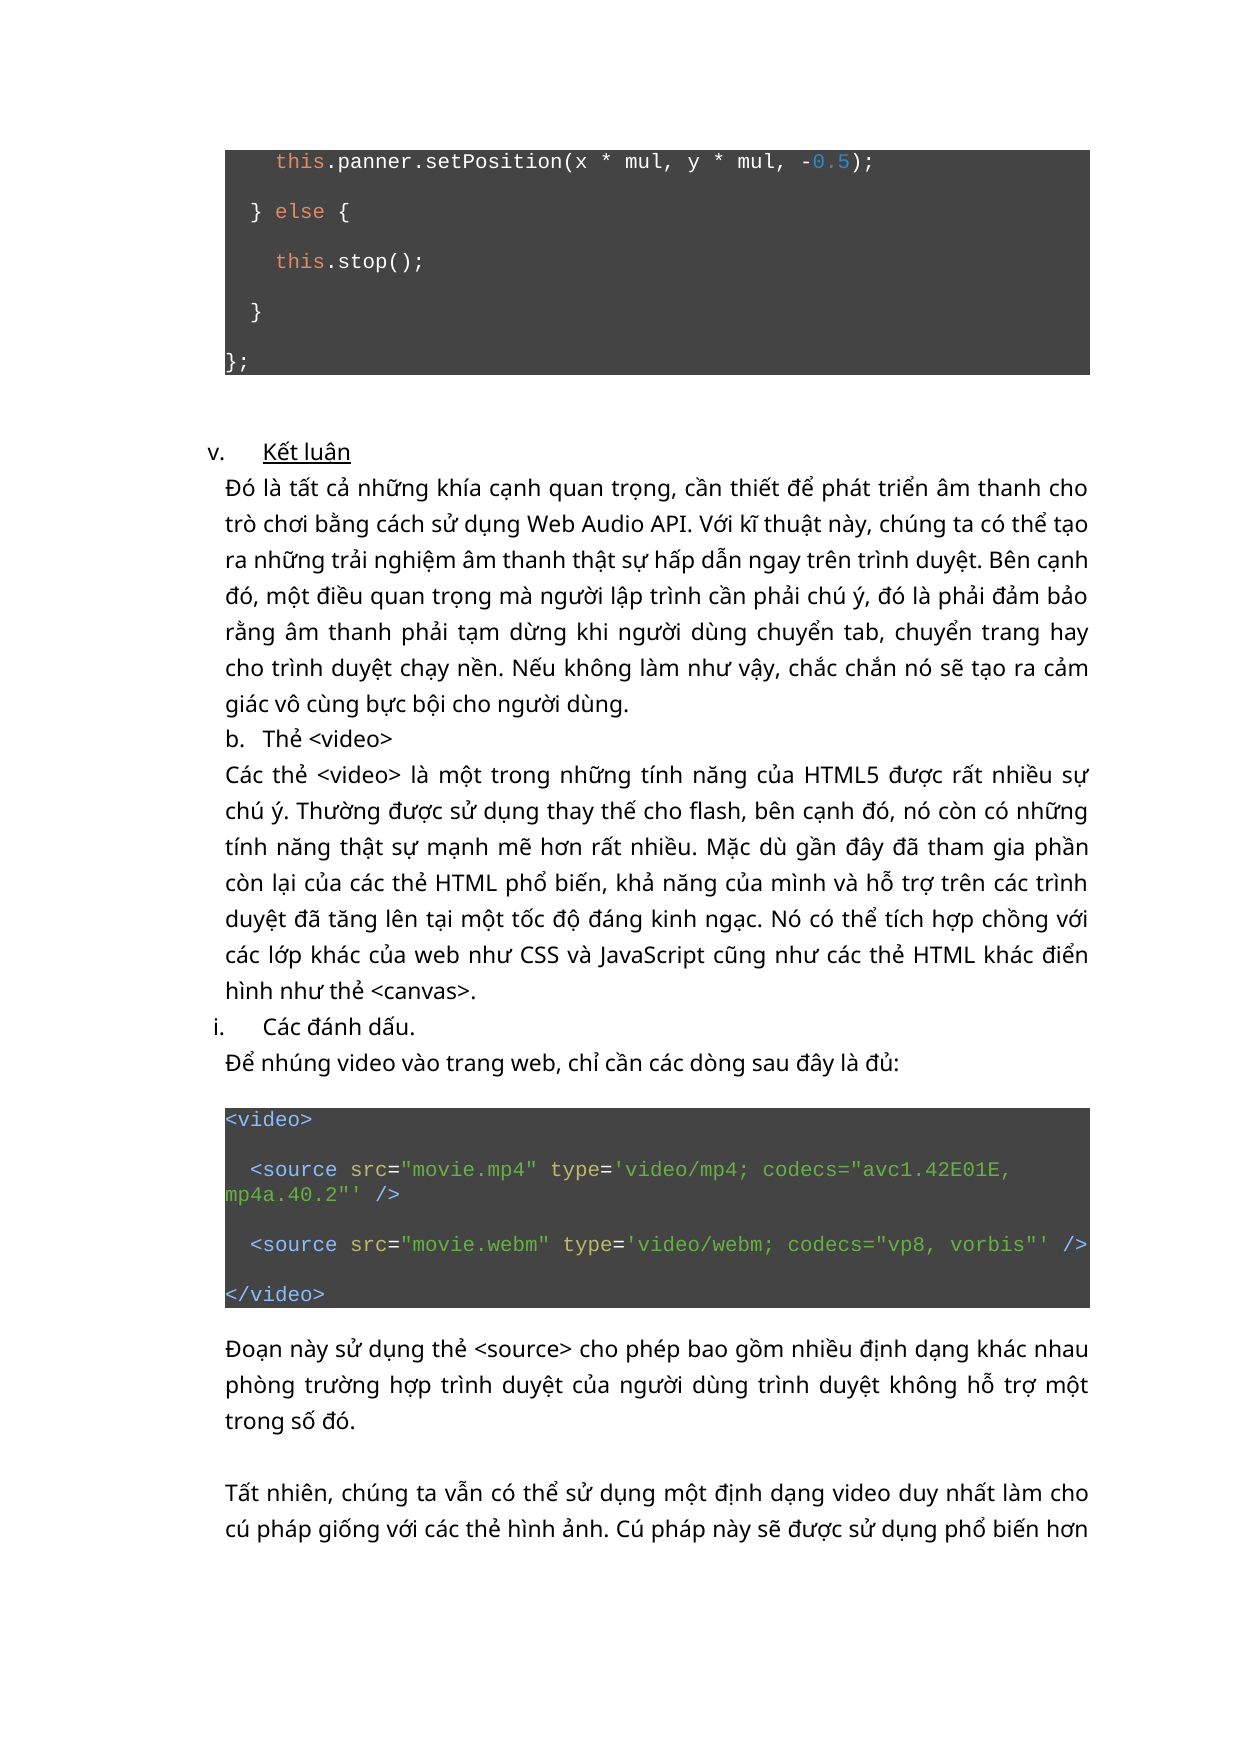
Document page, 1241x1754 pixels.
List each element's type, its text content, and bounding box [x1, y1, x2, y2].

list Kết luận [225, 436, 1090, 467]
text <source src="movie.mp4" type='video/mp4; codecs="avc1.42E01E, mp4a.40.2"' /> [225, 1158, 1090, 1208]
text <source src="movie.webm" type='video/webm; codecs="vp8, vorbis"' /> [225, 1233, 1090, 1258]
text this.stop(); [225, 250, 1090, 275]
text Các thẻ <video> là một trong những tính năng của HTML5 được rất nhiều sự chú ý. Thường được sử dụng thay thế cho flash, bên cạnh đó, nó còn có những tính năng thật sự mạnh mẽ hơn rất nhiều. Mặc dù gần đây đã tham gia phần còn lại của các thẻ HTML phổ biến, khả năng của mình và hỗ trợ trên các trình duyệt đã tăng lên tại một tốc độ đáng kinh ngạc. Nó có thể tích hợp chồng với các lớp khác của web như CSS và JavaScript cũng như các thẻ HTML khác điển hình như thẻ <canvas>. [225, 759, 1090, 1006]
list Thẻ <video> [225, 723, 1090, 755]
text <video> [225, 1108, 1090, 1133]
text }; [225, 350, 1090, 375]
list Các đánh dấu. [225, 1011, 1090, 1042]
text Đó là tất cả những khía cạnh quan trọng, cần thiết để phát triển âm thanh cho trò chơi bằng cách sử dụng Web Audio API. Với kĩ thuật này, chúng ta có thể tạo ra những trải nghiệm âm thanh thật sự hấp dẫn ngay trên trình duyệt. Bên cạnh đó, một điều quan trọng mà người lập trình cần phải chú ý, đó là phải đảm bảo rằng âm thanh phải tạm dừng khi người dùng chuyển tab, chuyển trang hay cho trình duyệt chạy nền. Nếu không làm như vậy, chắc chắn nó sẽ tạo ra cảm giác vô cùng bực bội cho người dùng. [225, 472, 1090, 719]
text } else { [225, 200, 1090, 225]
text Để nhúng video vào trang web, chỉ cần các dòng sau đây là đủ: [225, 1047, 1090, 1078]
text } [225, 300, 1090, 325]
text this.panner.setPosition(x * mul, y * mul, -0.5); [225, 150, 1090, 175]
text Đoạn này sử dụng thẻ <source> cho phép bao gồm nhiều định dạng khác nhau phòng trường hợp trình duyệt của người dùng trình duyệt không hỗ trợ một trong số đó. [225, 1333, 1090, 1436]
text </video> [225, 1283, 1090, 1308]
